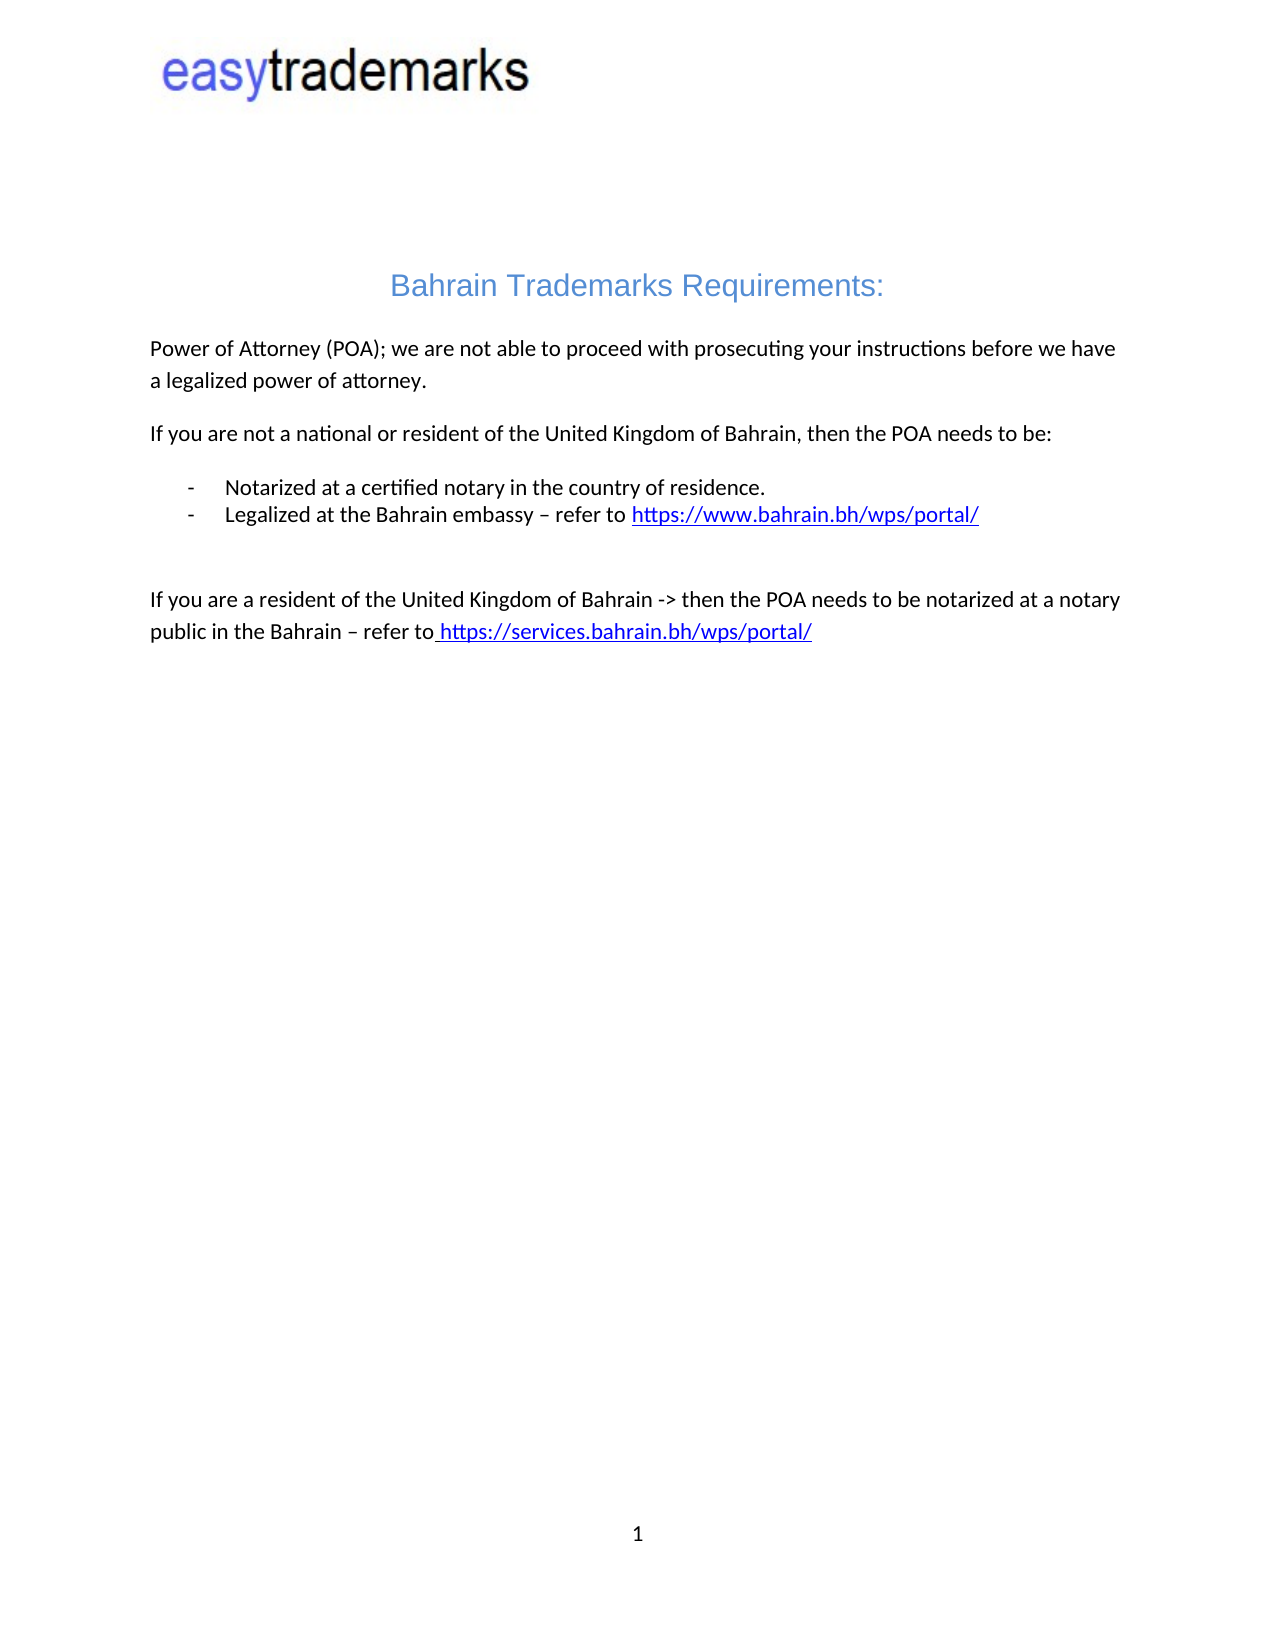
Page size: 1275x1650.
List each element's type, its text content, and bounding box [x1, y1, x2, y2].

text If you are a resident of the United Kingdom of Bahrain -> then the POA needs to be notarized at a notary public in the Bahrain – refer to https://services.bahrain.bh/wps/portal/ [150, 585, 1125, 645]
text If you are not a national or resident of the United Kingdom of Bahrain, then the POA needs to be: [150, 419, 1125, 448]
list Notarized at a certified notary in the country of residence. [187, 473, 1125, 501]
text Bahrain Trademarks Requirements: [150, 266, 1125, 303]
picture [150, 37, 543, 118]
list Legalized at the Bahrain embassy – refer to https://www.bahrain.bh/wps/portal/ [187, 501, 1125, 529]
text Power of Attorney (POA); we are not able to proceed with prosecuting your instructions before we have a legalized power of attorney. [150, 334, 1125, 394]
